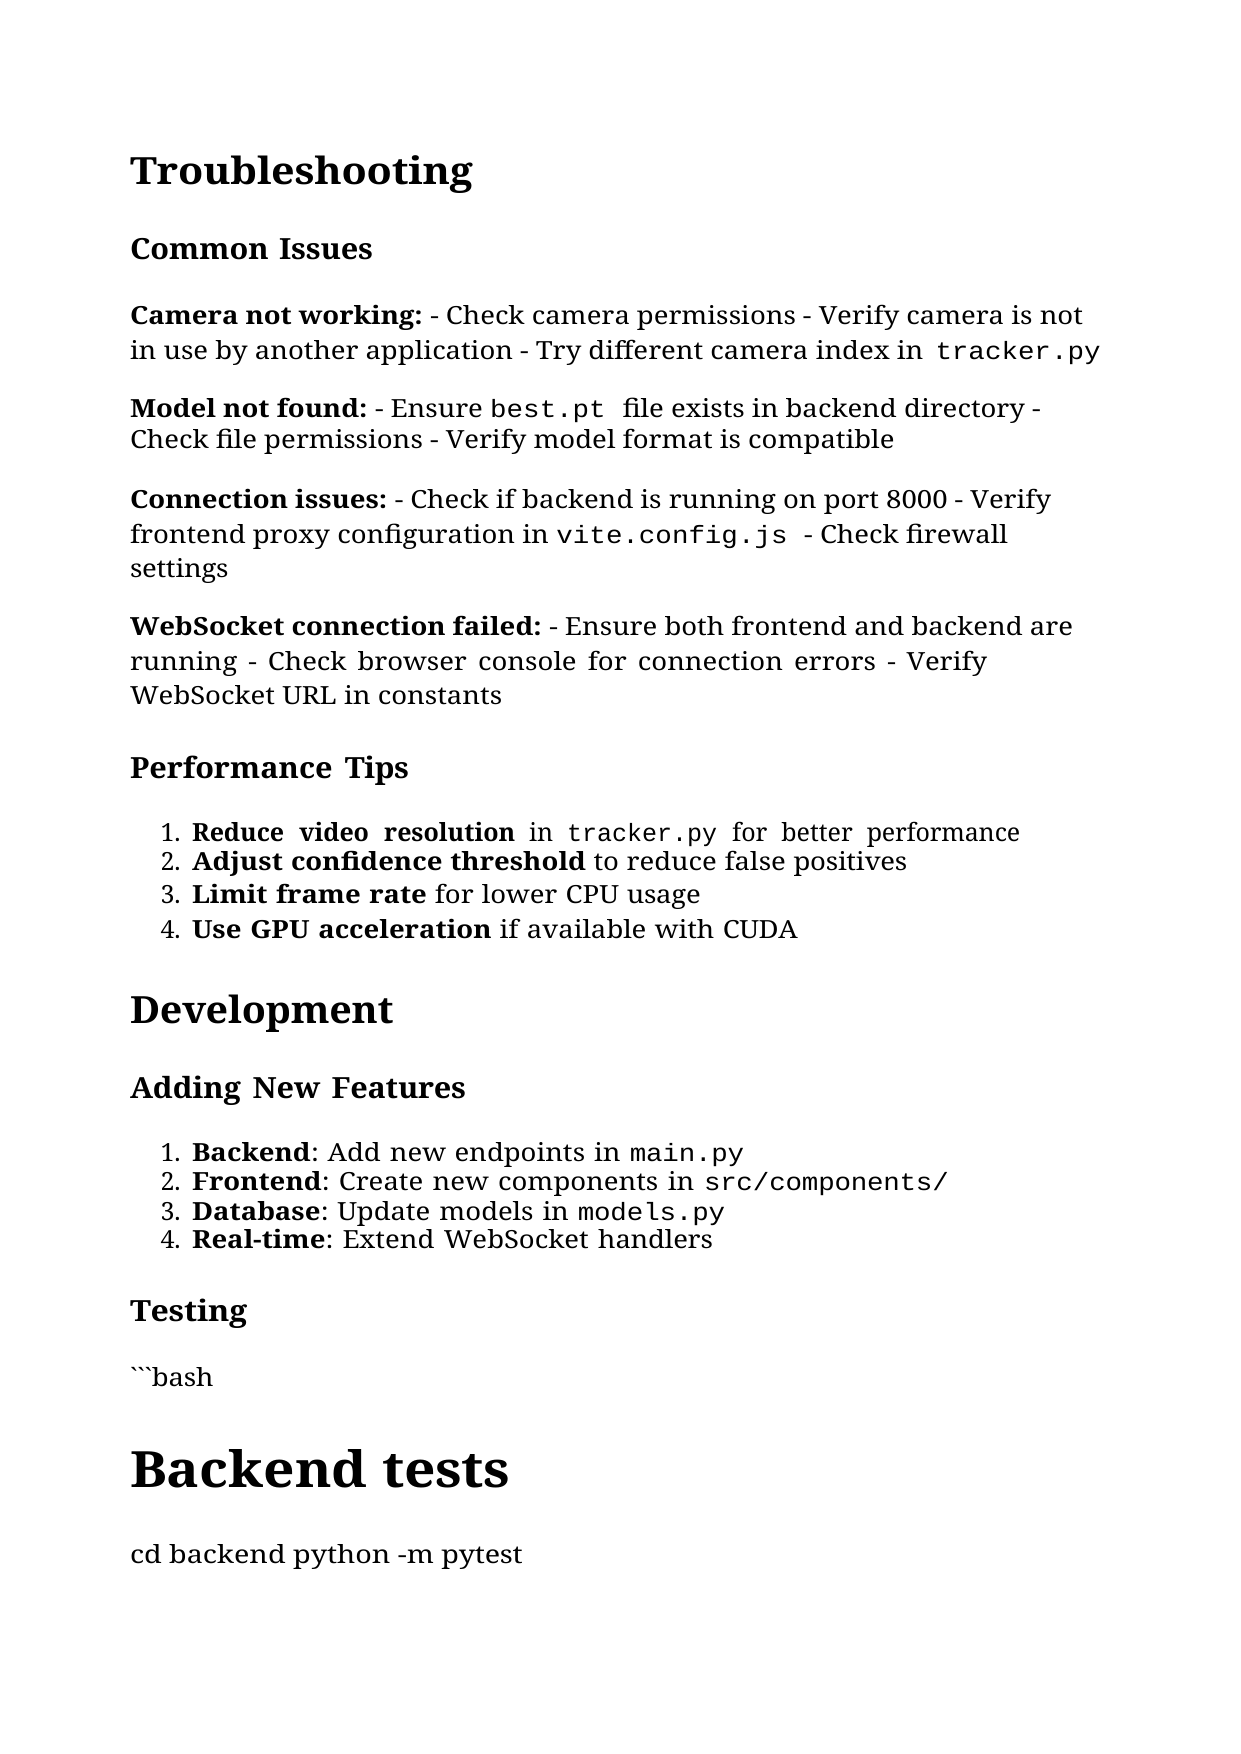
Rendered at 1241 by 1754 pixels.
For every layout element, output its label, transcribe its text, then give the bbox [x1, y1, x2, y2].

subtitle Development [130, 984, 1166, 1035]
list Adjust confidence threshold to reduce false positives [160, 848, 1166, 876]
text Model not found: - Ensure best.pt file exists in backend directory - Check file permissions - Verify model format is compatible [130, 391, 1100, 456]
subtitle Testing [130, 1290, 1166, 1329]
text WebSocket connection failed: - Ensure both frontend and backend are running - Check browser console for connection errors - Verify WebSocket URL in constants [130, 609, 1100, 712]
list Real-time: Extend WebSocket handlers [160, 1226, 1166, 1254]
list Reduce video resolution in tracker.py for better performance [160, 818, 1166, 848]
list Database: Update models in models.py [160, 1196, 1166, 1226]
text Camera not working: - Check camera permissions - Verify camera is not in use by another application - Try different camera index in tracker.py [130, 298, 1100, 367]
text ```bash [130, 1359, 1166, 1394]
subtitle Common Issues [130, 228, 1166, 268]
subtitle Troubleshooting [130, 144, 1166, 195]
subtitle Backend tests [130, 1434, 1166, 1502]
text cd backend python -m pytest [130, 1537, 1166, 1571]
text Connection issues: - Check if backend is running on port 8000 - Verify frontend proxy configuration in vite.config.js - Check firewall settings [130, 482, 1100, 585]
subtitle Performance Tips [130, 748, 1166, 787]
list Frontend: Create new components in src/components/ [160, 1167, 1166, 1196]
list Limit frame rate for lower CPU usage [160, 877, 1166, 911]
list Use GPU acceleration if available with CUDA [160, 912, 1166, 946]
list Backend: Add new endpoints in main.py [160, 1137, 1166, 1167]
subtitle Adding New Features [130, 1067, 1166, 1107]
